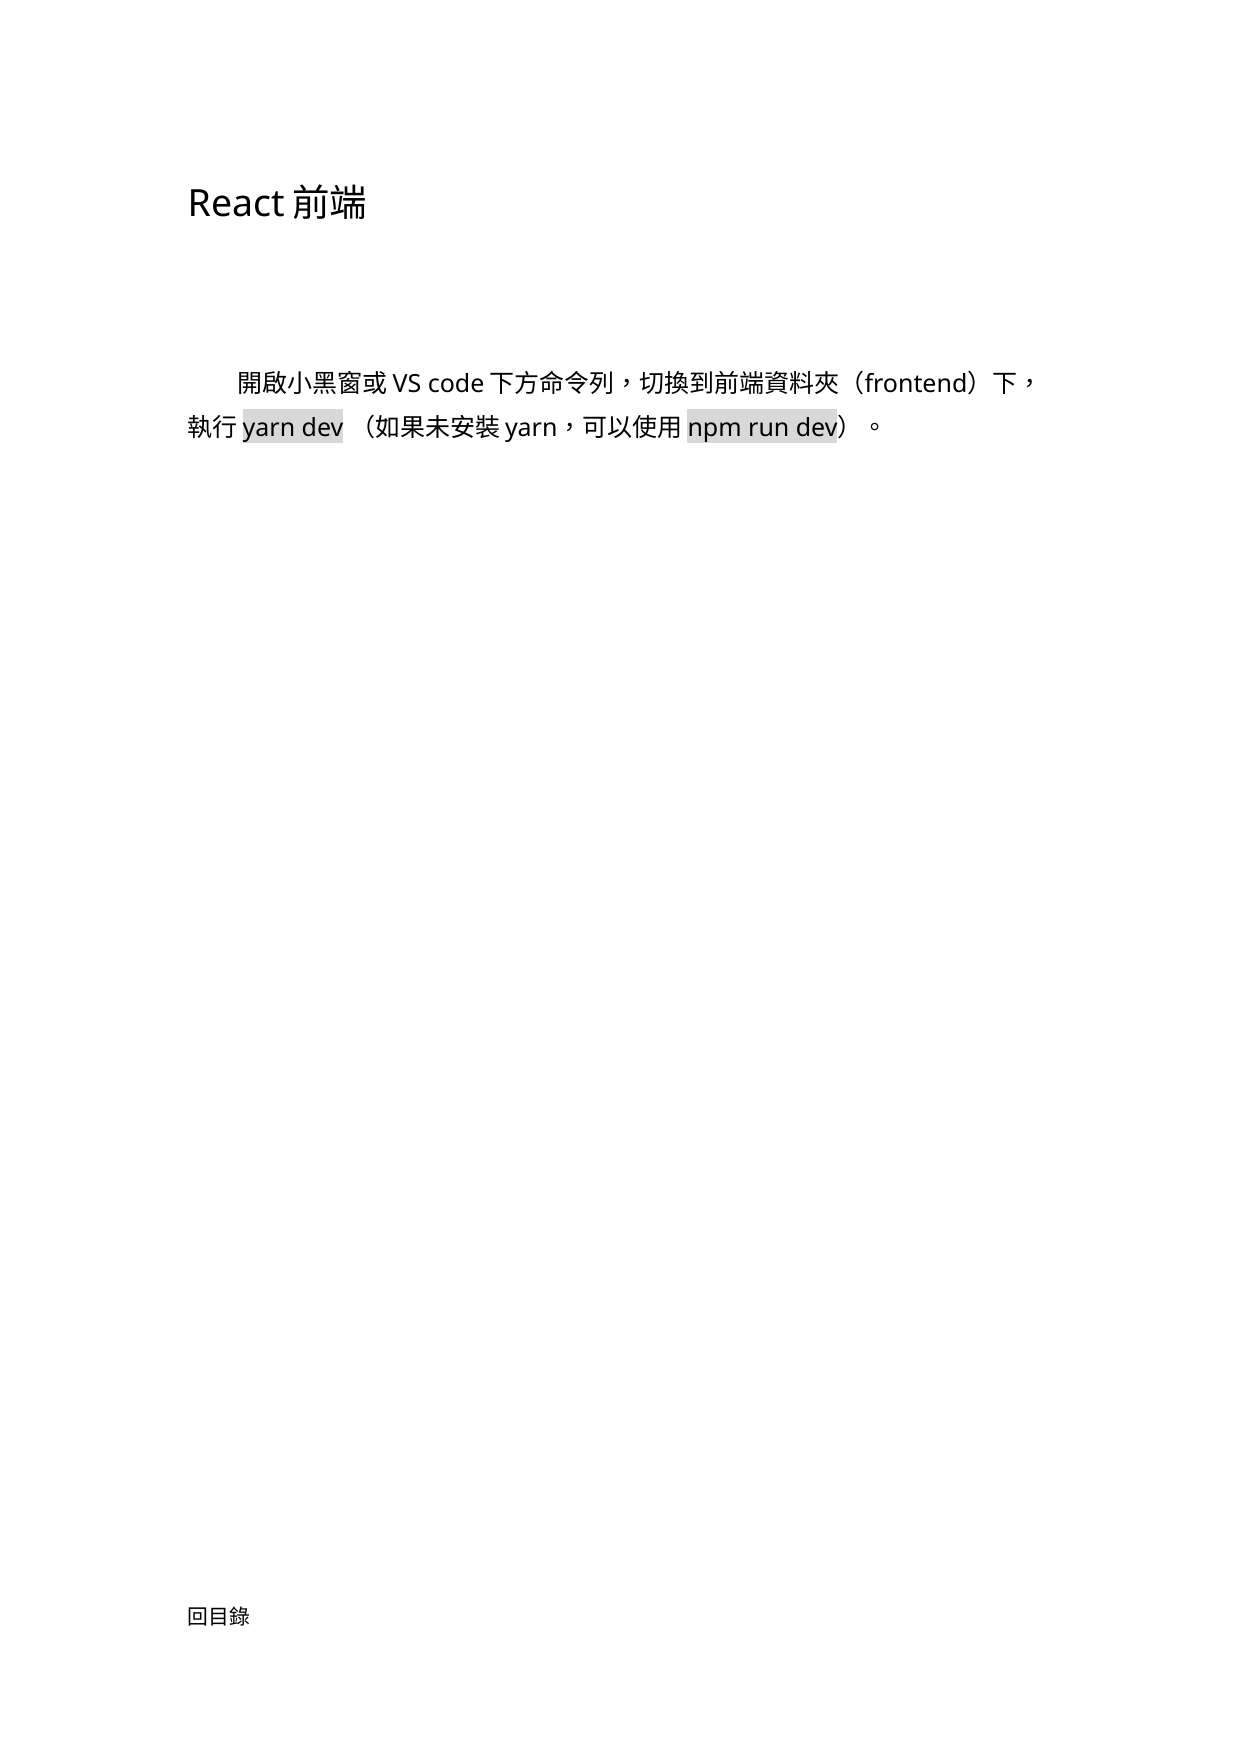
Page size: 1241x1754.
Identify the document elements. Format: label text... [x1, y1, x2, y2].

text 開啟小黑窗或VS code下方命令列，切換到前端資料夾（frontend）下，執行yarn dev （如果未安裝yarn，可以使用npm run dev）。 [187, 363, 1053, 444]
subtitle React前端 [187, 163, 1053, 238]
